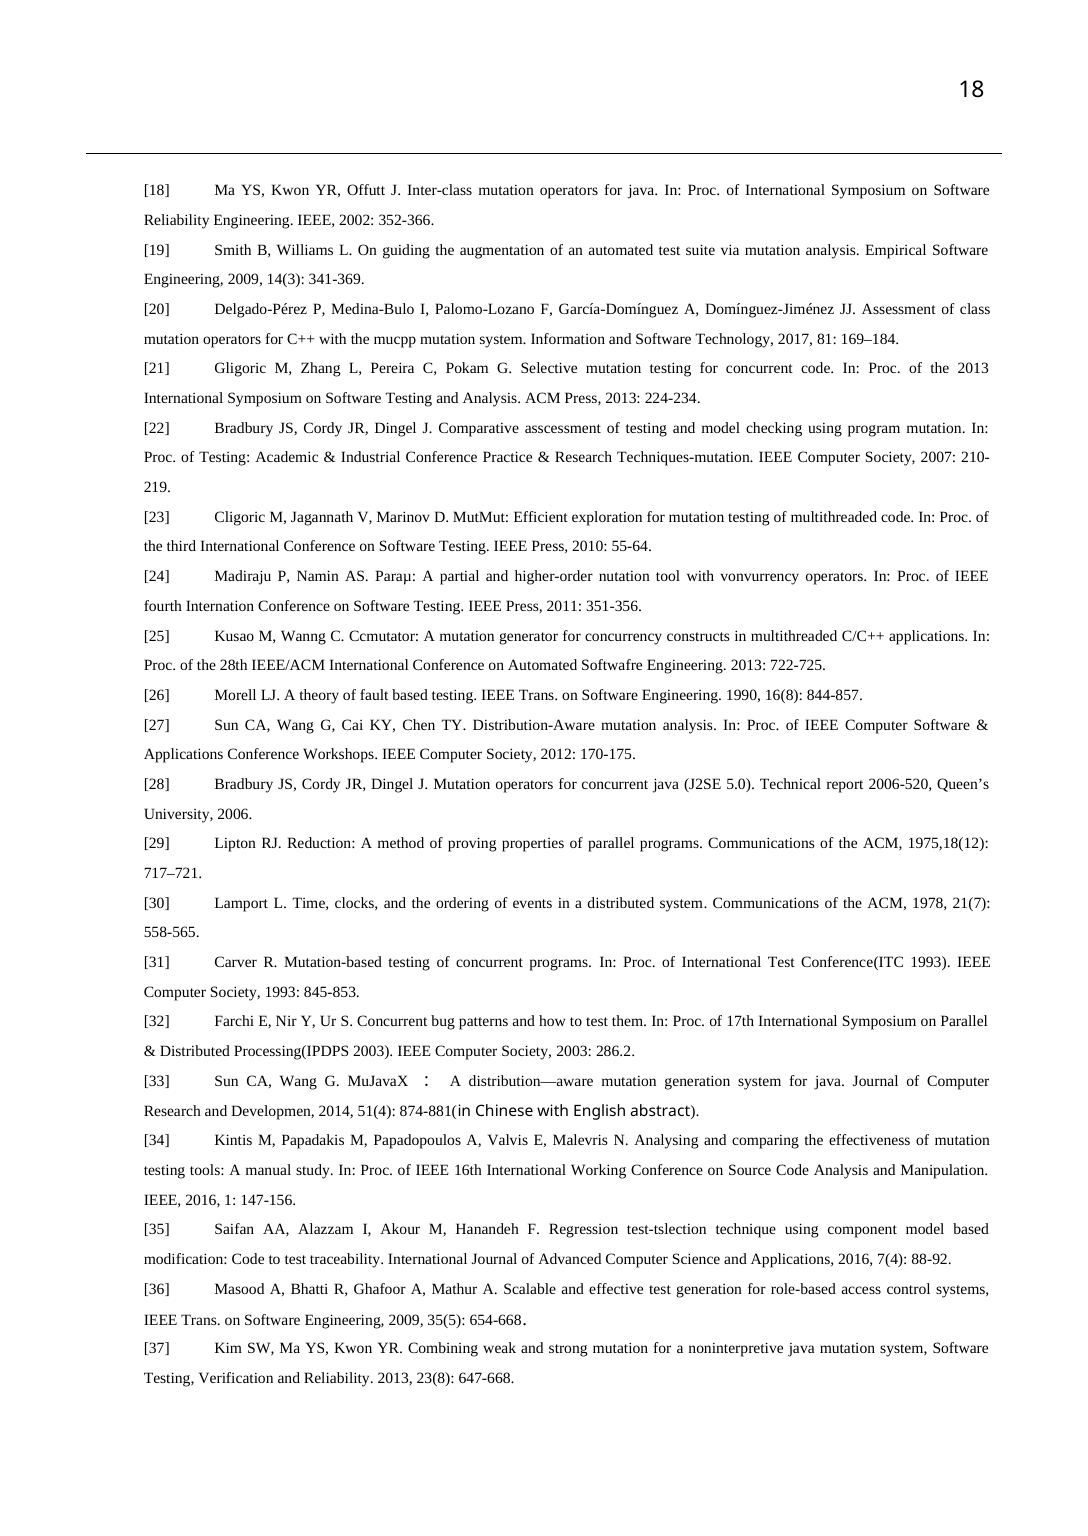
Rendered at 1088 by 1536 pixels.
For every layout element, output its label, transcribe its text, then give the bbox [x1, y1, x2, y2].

text Lamport L. Time, clocks, and the ordering of events in a distributed system. Communications of the ACM, 1978, 21(7): 558-565. [138, 888, 991, 947]
text Ma YS, Kwon YR, Offutt J. Inter-class mutation operators for java. In: Proc. of International Symposium on Software Reliability Engineering. IEEE, 2002: 352-366. [138, 175, 991, 234]
text Kusao M, Wanng C. Ccmutator: A mutation generator for concurrency constructs in multithreaded C/C++ applications. In: Proc. of the 28th IEEE/ACM International Conference on Automated Softwafre Engineering. 2013: 722-725. [138, 621, 991, 680]
text Masood A, Bhatti R, Ghafoor A, Mathur A. Scalable and effective test generation for role-based access control systems, IEEE Trans. on Software Engineering, 2009, 35(5): 654-668. [138, 1274, 991, 1333]
text Sun CA, Wang G, Cai KY, Chen TY. Distribution-Aware mutation analysis. In: Proc. of IEEE Computer Software & Applications Conference Workshops. IEEE Computer Society, 2012: 170-175. [138, 709, 991, 769]
text Gligoric M, Zhang L, Pereira C, Pokam G. Selective mutation testing for concurrent code. In: Proc. of the 2013 International Symposium on Software Testing and Analysis. ACM Press, 2013: 224-234. [138, 353, 991, 413]
text Farchi E, Nir Y, Ur S. Concurrent bug patterns and how to test them. In: Proc. of 17th International Symposium on Parallel & Distributed Processing(IPDPS 2003). IEEE Computer Society, 2003: 286.2. [138, 1006, 991, 1066]
text Madiraju P, Namin AS. Paraµ: A partial and higher-order nutation tool with vonvurrency operators. In: Proc. of IEEE fourth Internation Conference on Software Testing. IEEE Press, 2011: 351-356. [138, 561, 991, 621]
text Lipton RJ. Reduction: A method of proving properties of parallel programs. Communications of the ACM, 1975,18(12): 717–721. [138, 828, 991, 888]
text Kintis M, Papadakis M, Papadopoulos A, Valvis E, Malevris N. Analysing and comparing the effectiveness of mutation testing tools: A manual study. In: Proc. of IEEE 16th International Working Conference on Source Code Analysis and Manipulation. IEEE, 2016, 1: 147-156. [138, 1125, 991, 1214]
text Sun CA, Wang G. MuJavaX：A distribution—aware mutation generation system for java. Journal of Computer Research and Developmen, 2014, 51(4): 874-881(in Chinese with English abstract). [138, 1066, 991, 1125]
text Delgado-Pérez P, Medina-Bulo I, Palomo-Lozano F, García-Domínguez A, Domínguez-Jiménez JJ. Assessment of class mutation operators for C++ with the mucpp mutation system. Information and Software Technology, 2017, 81: 169–184. [138, 294, 991, 353]
text Carver R. Mutation-based testing of concurrent programs. In: Proc. of International Test Conference(ITC 1993). IEEE Computer Society, 1993: 845-853. [138, 947, 991, 1006]
text Morell LJ. A theory of fault based testing. IEEE Trans. on Software Engineering. 1990, 16(8): 844-857. [138, 680, 991, 709]
text Bradbury JS, Cordy JR, Dingel J. Comparative asscessment of testing and model checking using program mutation. In: Proc. of Testing: Academic & Industrial Conference Practice & Research Techniques-mutation. IEEE Computer Society, 2007: 210-219. [138, 413, 991, 502]
text Kim SW, Ma YS, Kwon YR. Combining weak and strong mutation for a noninterpretive java mutation system, Software Testing, Verification and Reliability. 2013, 23(8): 647-668. [138, 1333, 991, 1392]
text Smith B, Williams L. On guiding the augmentation of an automated test suite via mutation analysis. Empirical Software Engineering, 2009, 14(3): 341-369. [138, 234, 991, 294]
text Saifan AA, Alazzam I, Akour M, Hanandeh F. Regression test-tslection technique using component model based modification: Code to test traceability. International Journal of Advanced Computer Science and Applications, 2016, 7(4): 88-92. [138, 1214, 991, 1274]
text Bradbury JS, Cordy JR, Dingel J. Mutation operators for concurrent java (J2SE 5.0). Technical report 2006-520, Queen’s University, 2006. [138, 769, 991, 828]
text Cligoric M, Jagannath V, Marinov D. MutMut: Efficient exploration for mutation testing of multithreaded code. In: Proc. of the third International Conference on Software Testing. IEEE Press, 2010: 55-64. [138, 502, 991, 561]
